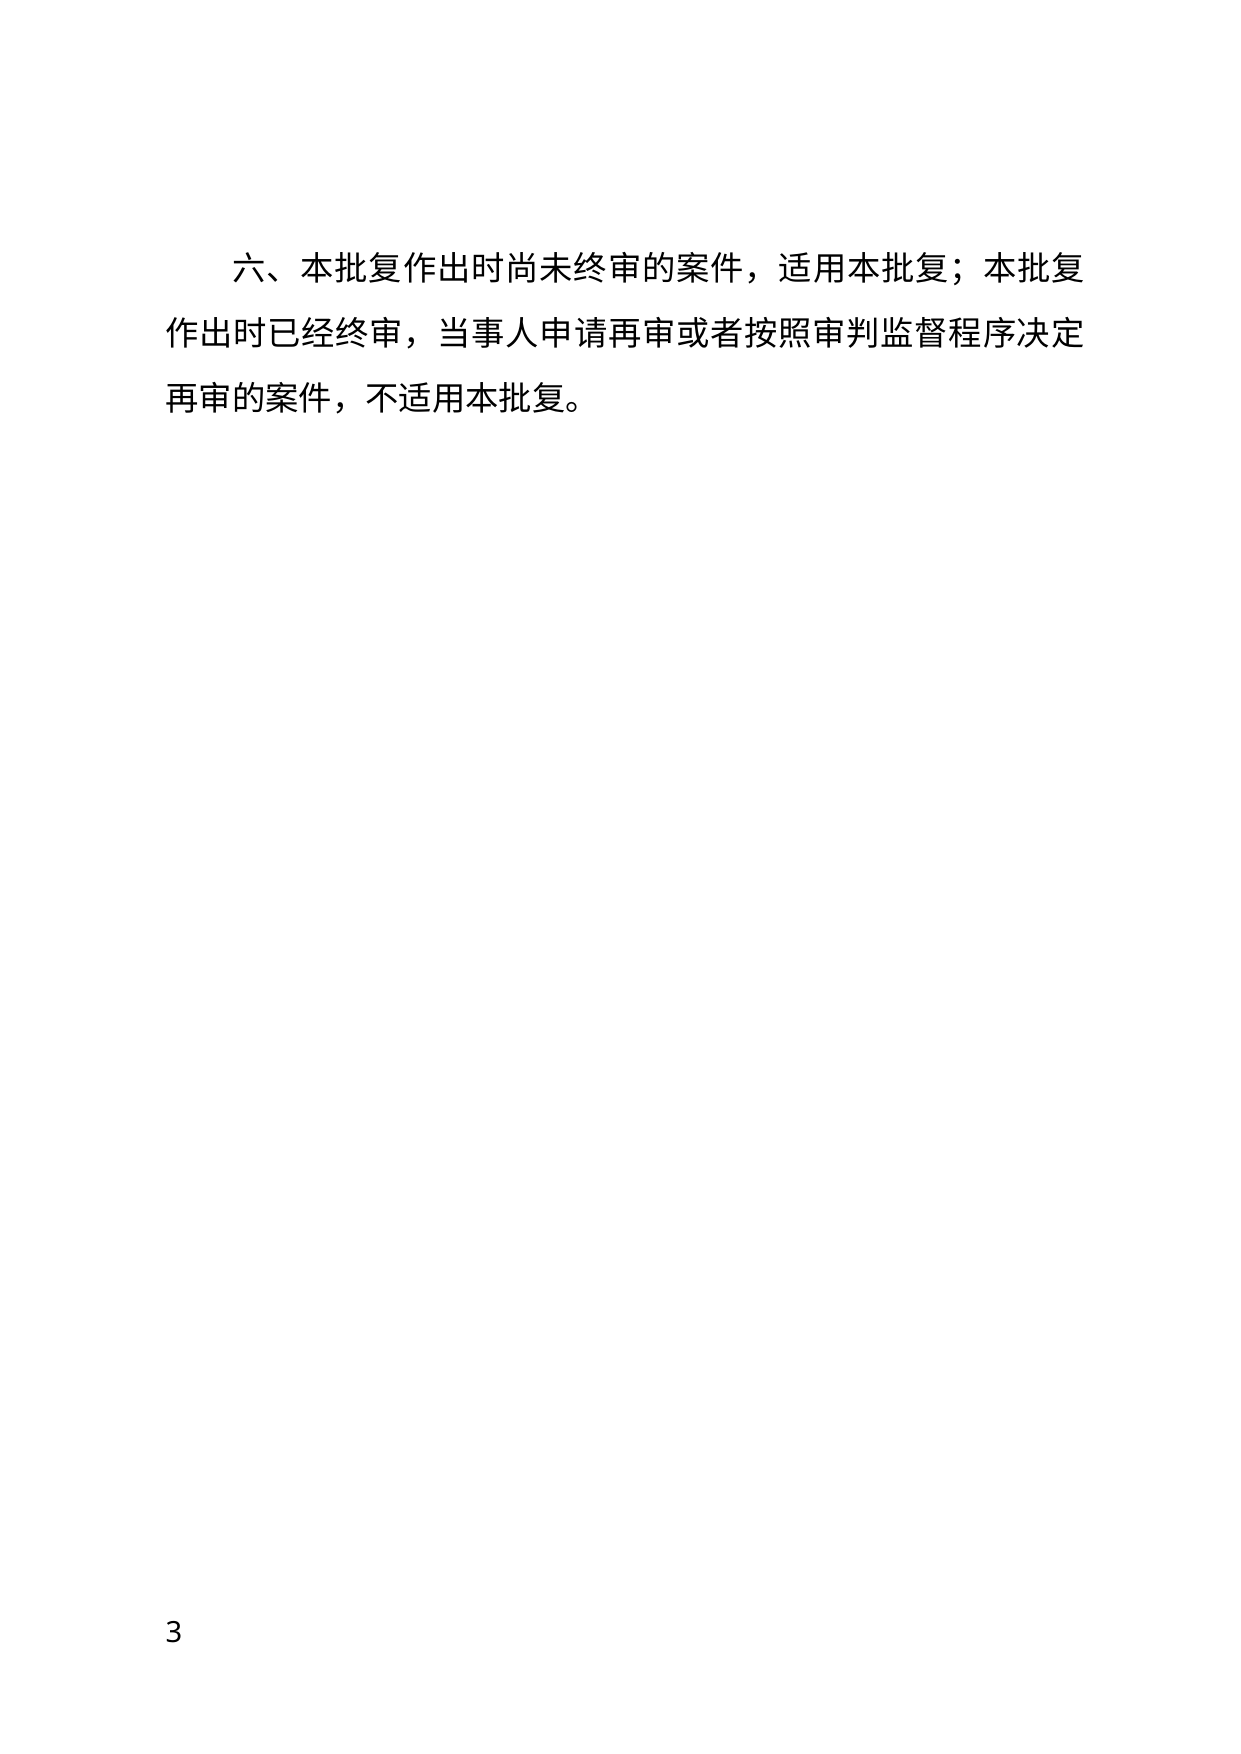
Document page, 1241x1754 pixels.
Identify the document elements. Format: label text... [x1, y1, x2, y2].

text 六、本批复作出时尚未终审的案件，适用本批复；本批复作出时已经终审，当事人申请再审或者按照审判监督程序决定再审的案件，不适用本批复。 [165, 233, 1087, 428]
